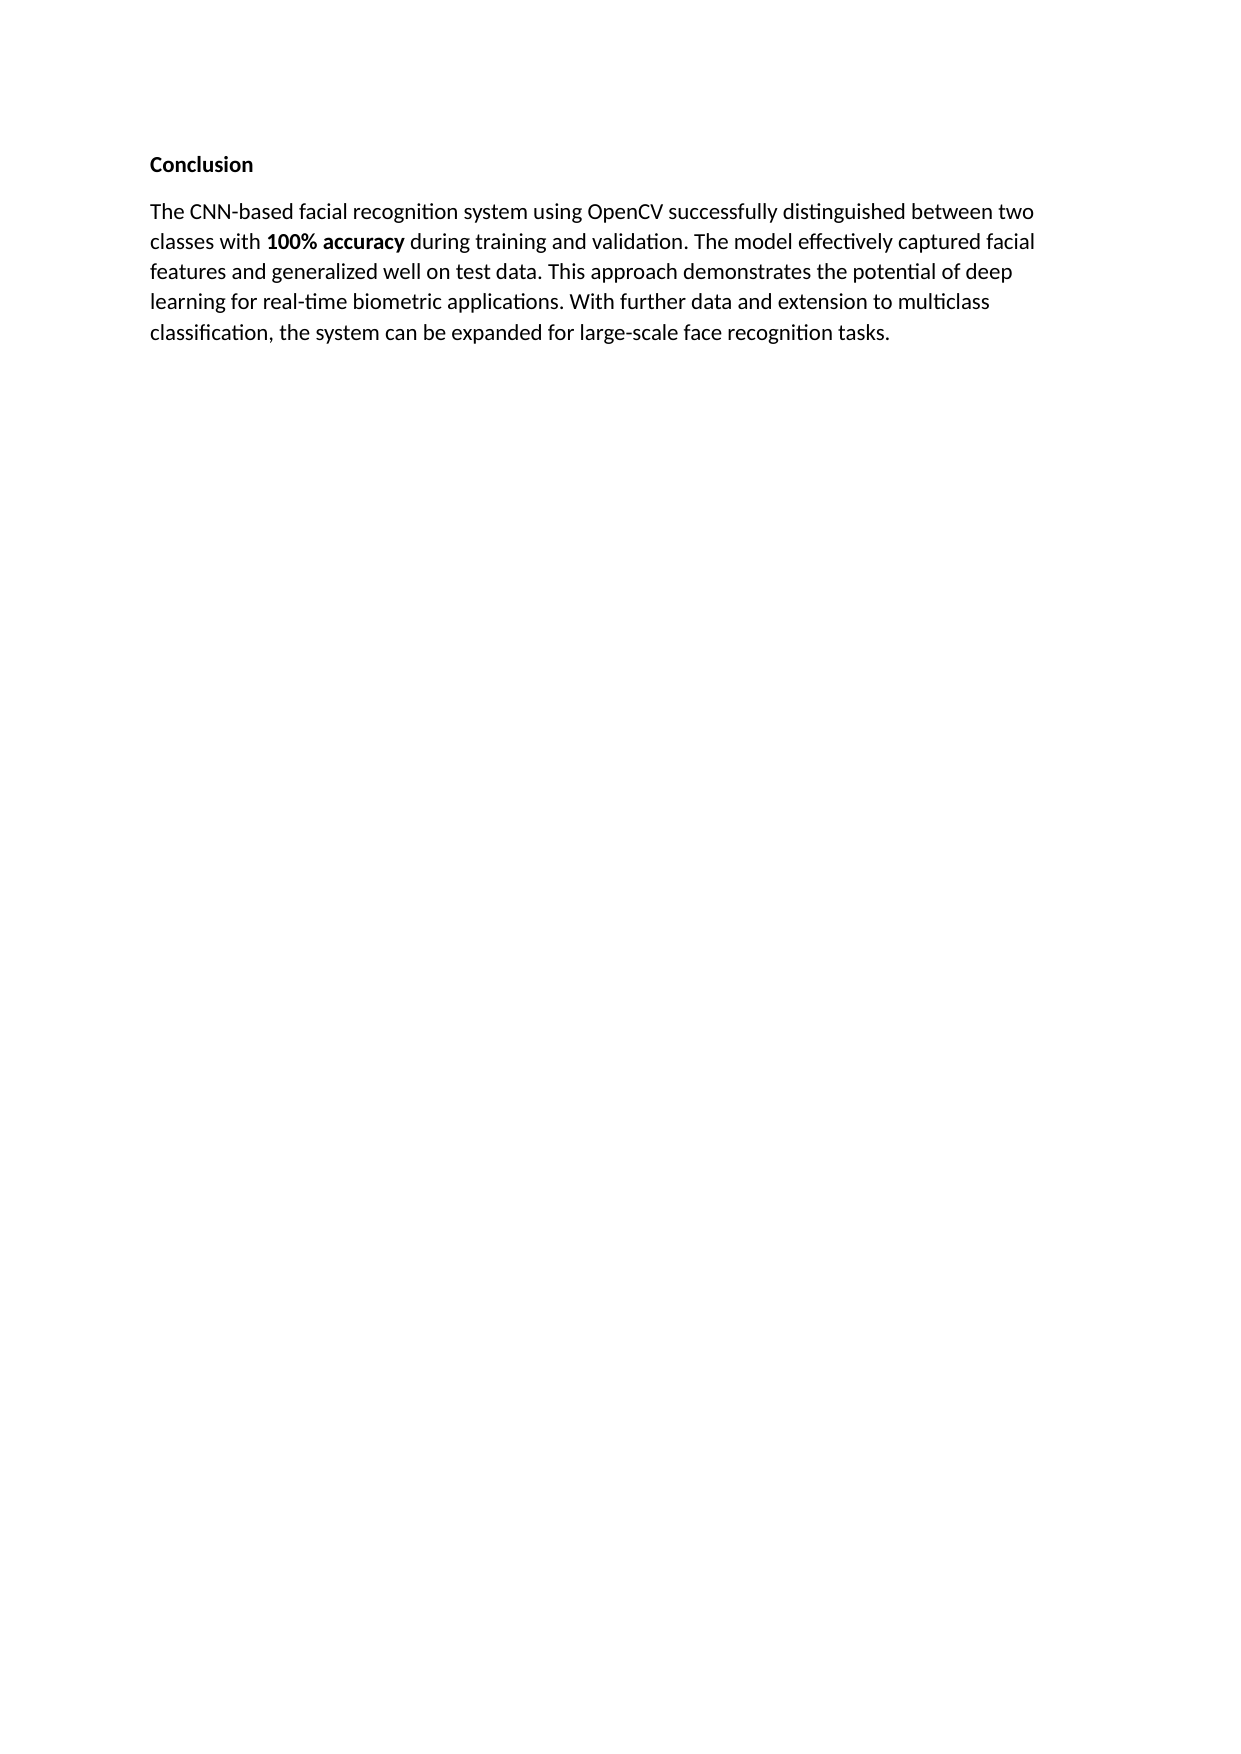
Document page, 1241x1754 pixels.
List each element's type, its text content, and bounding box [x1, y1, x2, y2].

text The CNN-based facial recognition system using OpenCV successfully distinguished between two classes with 100% accuracy during training and validation. The model effectively captured facial features and generalized well on test data. This approach demonstrates the potential of deep learning for real-time biometric applications. With further data and extension to multiclass classification, the system can be expanded for large-scale face recognition tasks. [150, 197, 1090, 346]
text Conclusion [150, 150, 1090, 178]
